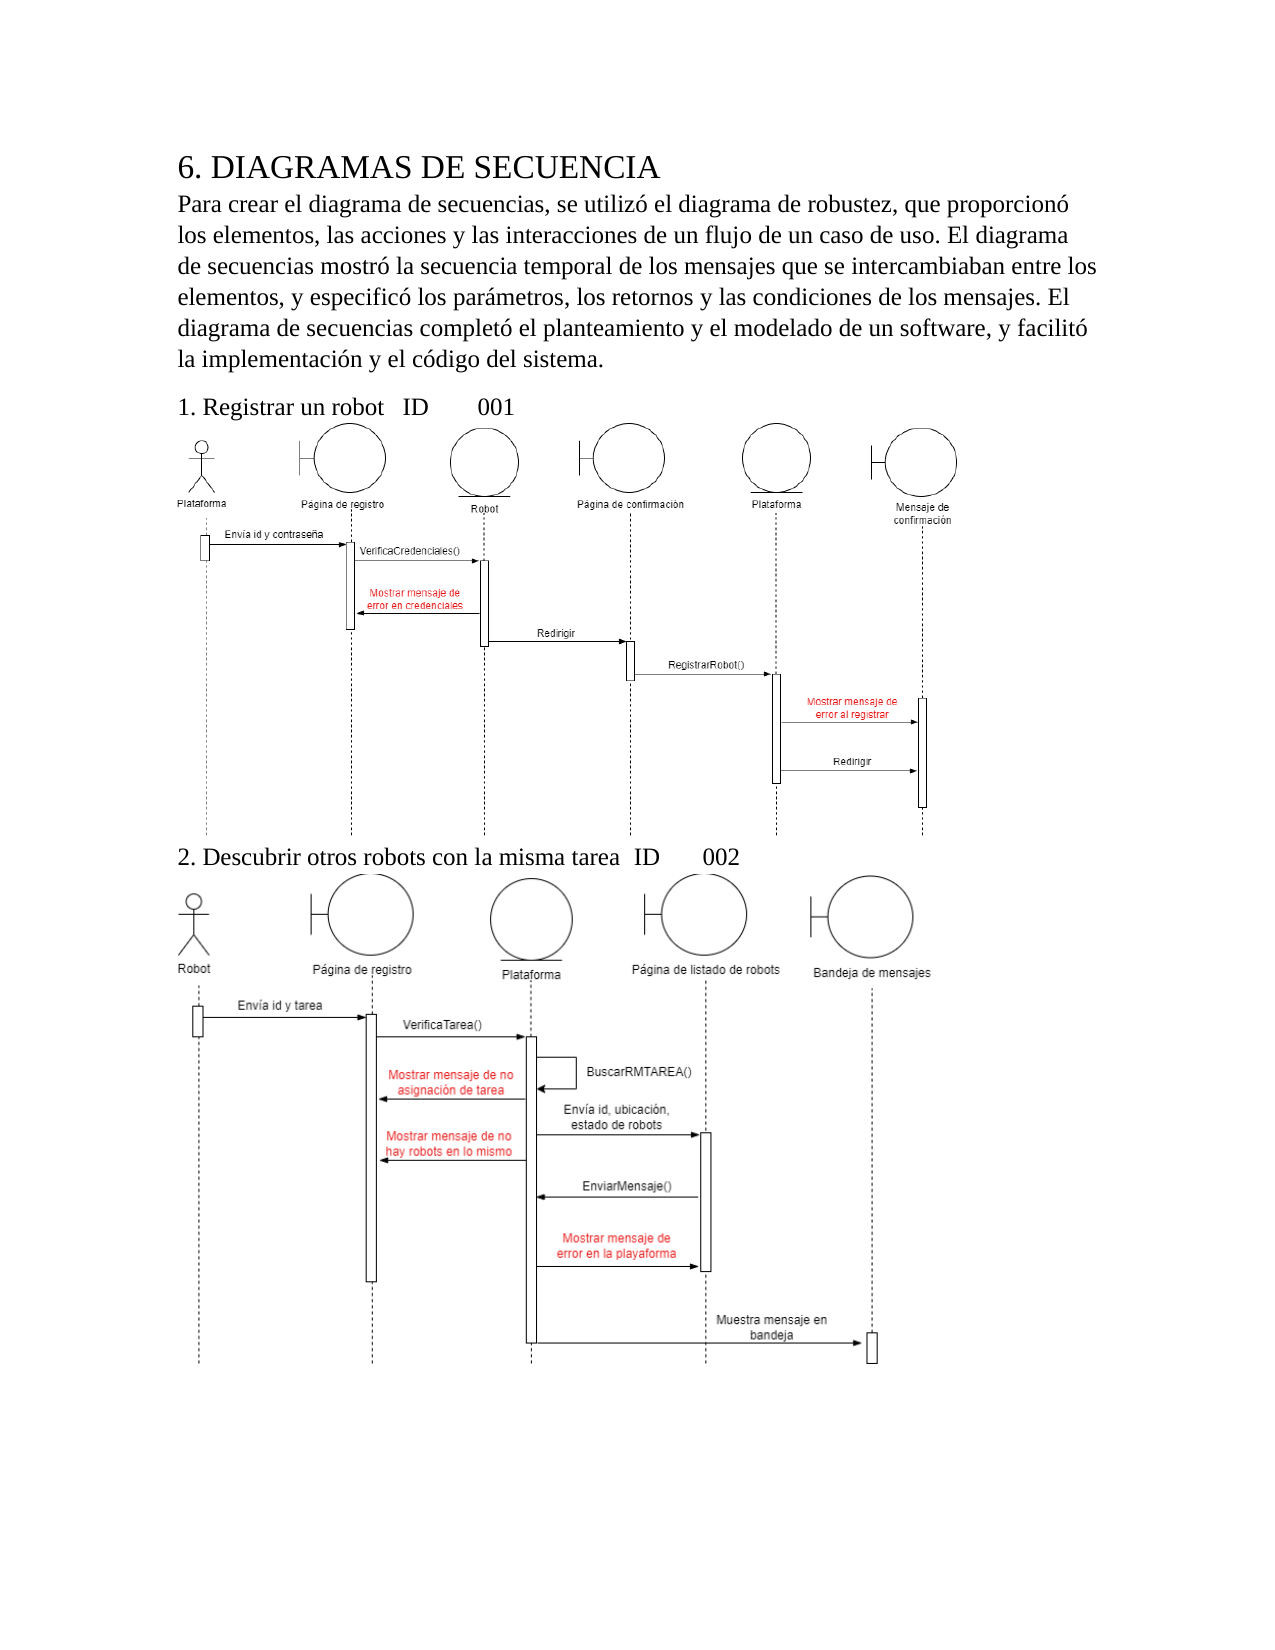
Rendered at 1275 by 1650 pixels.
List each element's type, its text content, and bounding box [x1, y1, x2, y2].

picture [177, 423, 961, 836]
picture [177, 874, 944, 1365]
subtitle 6. DIAGRAMAS DE SECUENCIA [177, 148, 1098, 186]
text Para crear el diagrama de secuencias, se utilizó el diagrama de robustez, que proporcionó los elementos, las acciones y las interacciones de un flujo de un caso de uso. El diagrama de secuencias mostró la secuencia temporal de los mensajes que se intercambiaban entre los elementos, y especificó los parámetros, los retornos y las condiciones de los mensajes. El diagrama de secuencias completó el planteamiento y el modelado de un software, y facilitó la implementación y el código del sistema. [177, 189, 1098, 373]
